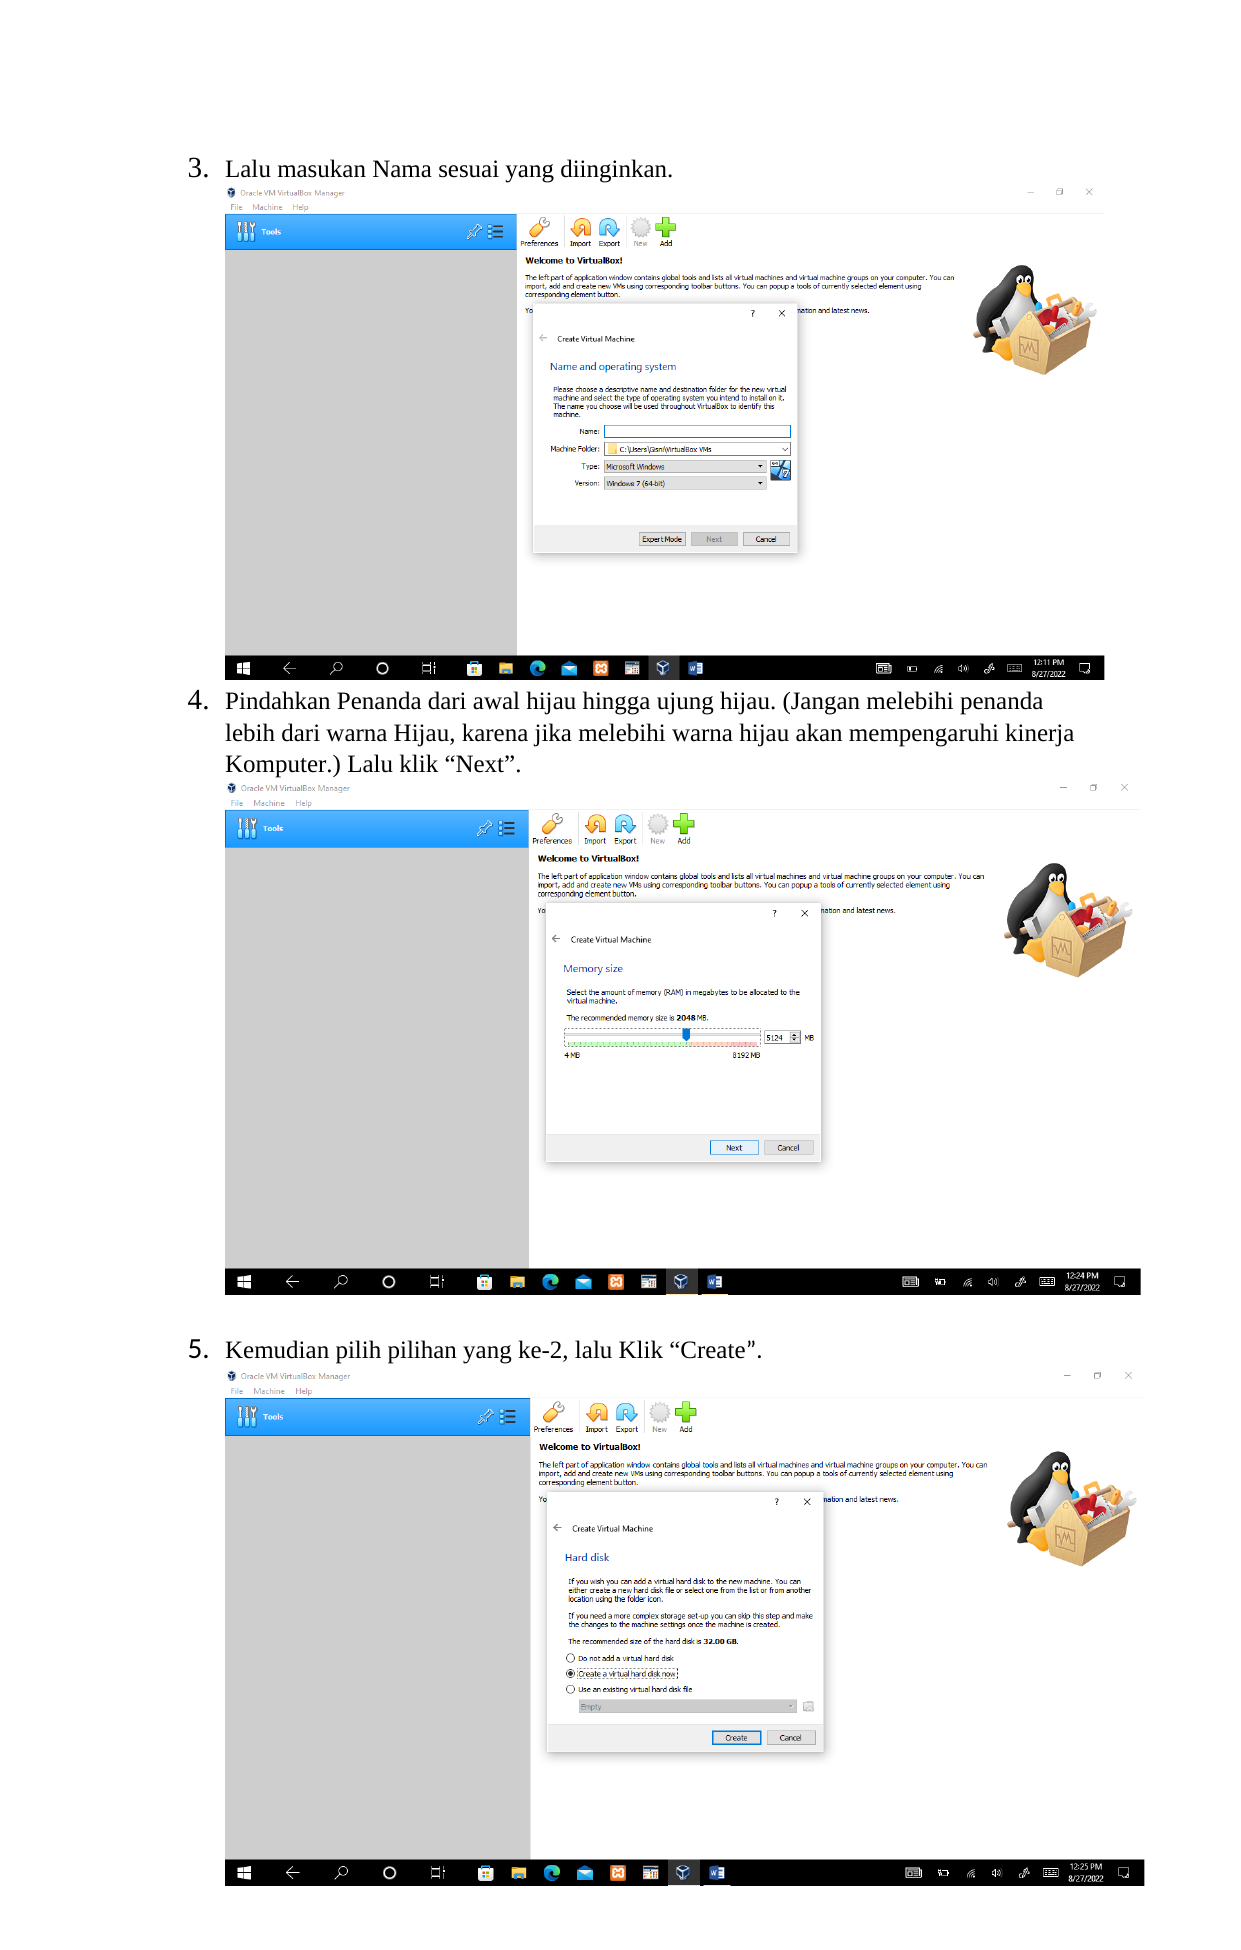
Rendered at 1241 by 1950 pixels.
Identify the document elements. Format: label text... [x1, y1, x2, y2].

list Pindahkan Penanda dari awal hijau hingga ujung hijau. (Jangan melebihi penanda lebih dari warna Hijau, karena jika melebihi warna hijau akan mempengaruhi kinerja Komputer.) Lalu klik “Next”. [187, 682, 1090, 778]
list Kemudian pilih pilihan yang ke-2, lalu Klik “Create”. [187, 1330, 1090, 1366]
picture [225, 780, 1141, 1295]
picture [225, 1368, 1145, 1886]
picture [225, 185, 1105, 680]
